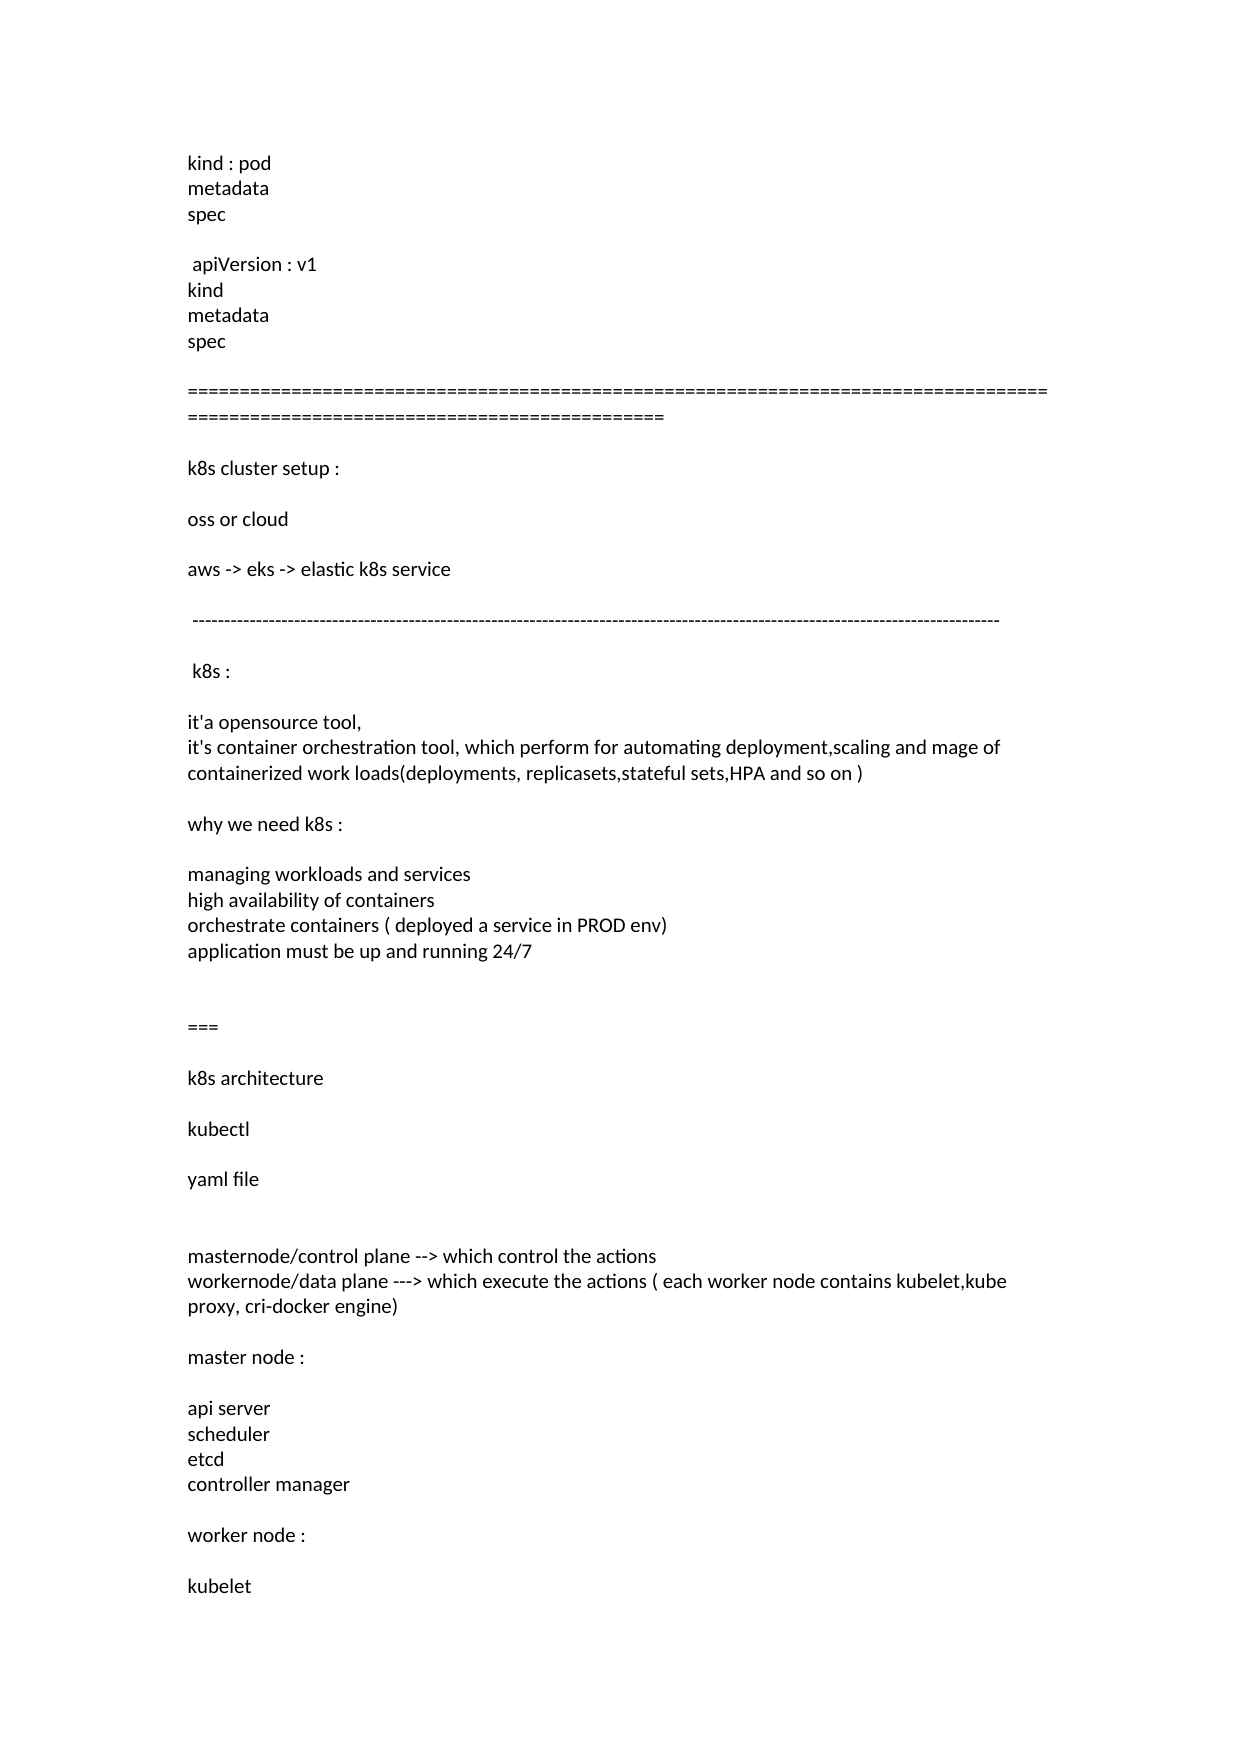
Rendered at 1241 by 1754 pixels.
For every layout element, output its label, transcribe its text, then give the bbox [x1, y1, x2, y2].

text aws -> eks -> elastic k8s service [187, 557, 1053, 582]
text === [187, 1014, 1053, 1039]
text it's container orchestration tool, which perform for automating deployment,scaling and mage of containerized work loads(deployments, replicasets,stateful sets,HPA and so on ) [187, 734, 1053, 785]
text workernode/data plane ---> which execute the actions ( each worker node contains kubelet,kube proxy, cri-docker engine) [187, 1268, 1053, 1319]
text kubelet [187, 1573, 1053, 1599]
text yaml file [187, 1167, 1053, 1192]
text metadata [187, 302, 1053, 328]
text worker node : [187, 1522, 1053, 1548]
text scheduler [187, 1421, 1053, 1446]
text spec [187, 328, 1053, 353]
text masternode/control plane --> which control the actions [187, 1243, 1053, 1268]
text managing workloads and services [187, 862, 1053, 887]
text kind [187, 277, 1053, 302]
text metadata [187, 175, 1053, 201]
text k8s : [187, 658, 1053, 684]
text oss or cloud [187, 506, 1053, 531]
text etcd [187, 1446, 1053, 1472]
text orchestrate containers ( deployed a service in PROD env) [187, 912, 1053, 938]
text k8s architecture [187, 1065, 1053, 1090]
text api server [187, 1395, 1053, 1421]
text apiVersion : v1 [187, 252, 1053, 277]
text spec [187, 201, 1053, 226]
text master node : [187, 1344, 1053, 1370]
text kind : pod [187, 150, 1053, 175]
text why we need k8s : [187, 811, 1053, 836]
text high availability of containers [187, 887, 1053, 912]
text controller manager [187, 1472, 1053, 1497]
text ================================================================================================================================= [187, 379, 1053, 429]
text k8s cluster setup : [187, 455, 1053, 480]
text kubectl [187, 1116, 1053, 1141]
text it'a opensource tool, [187, 709, 1053, 734]
text ------------------------------------------------------------------------------------------------------------------------------- [187, 607, 1053, 633]
text application must be up and running 24/7 [187, 938, 1053, 963]
